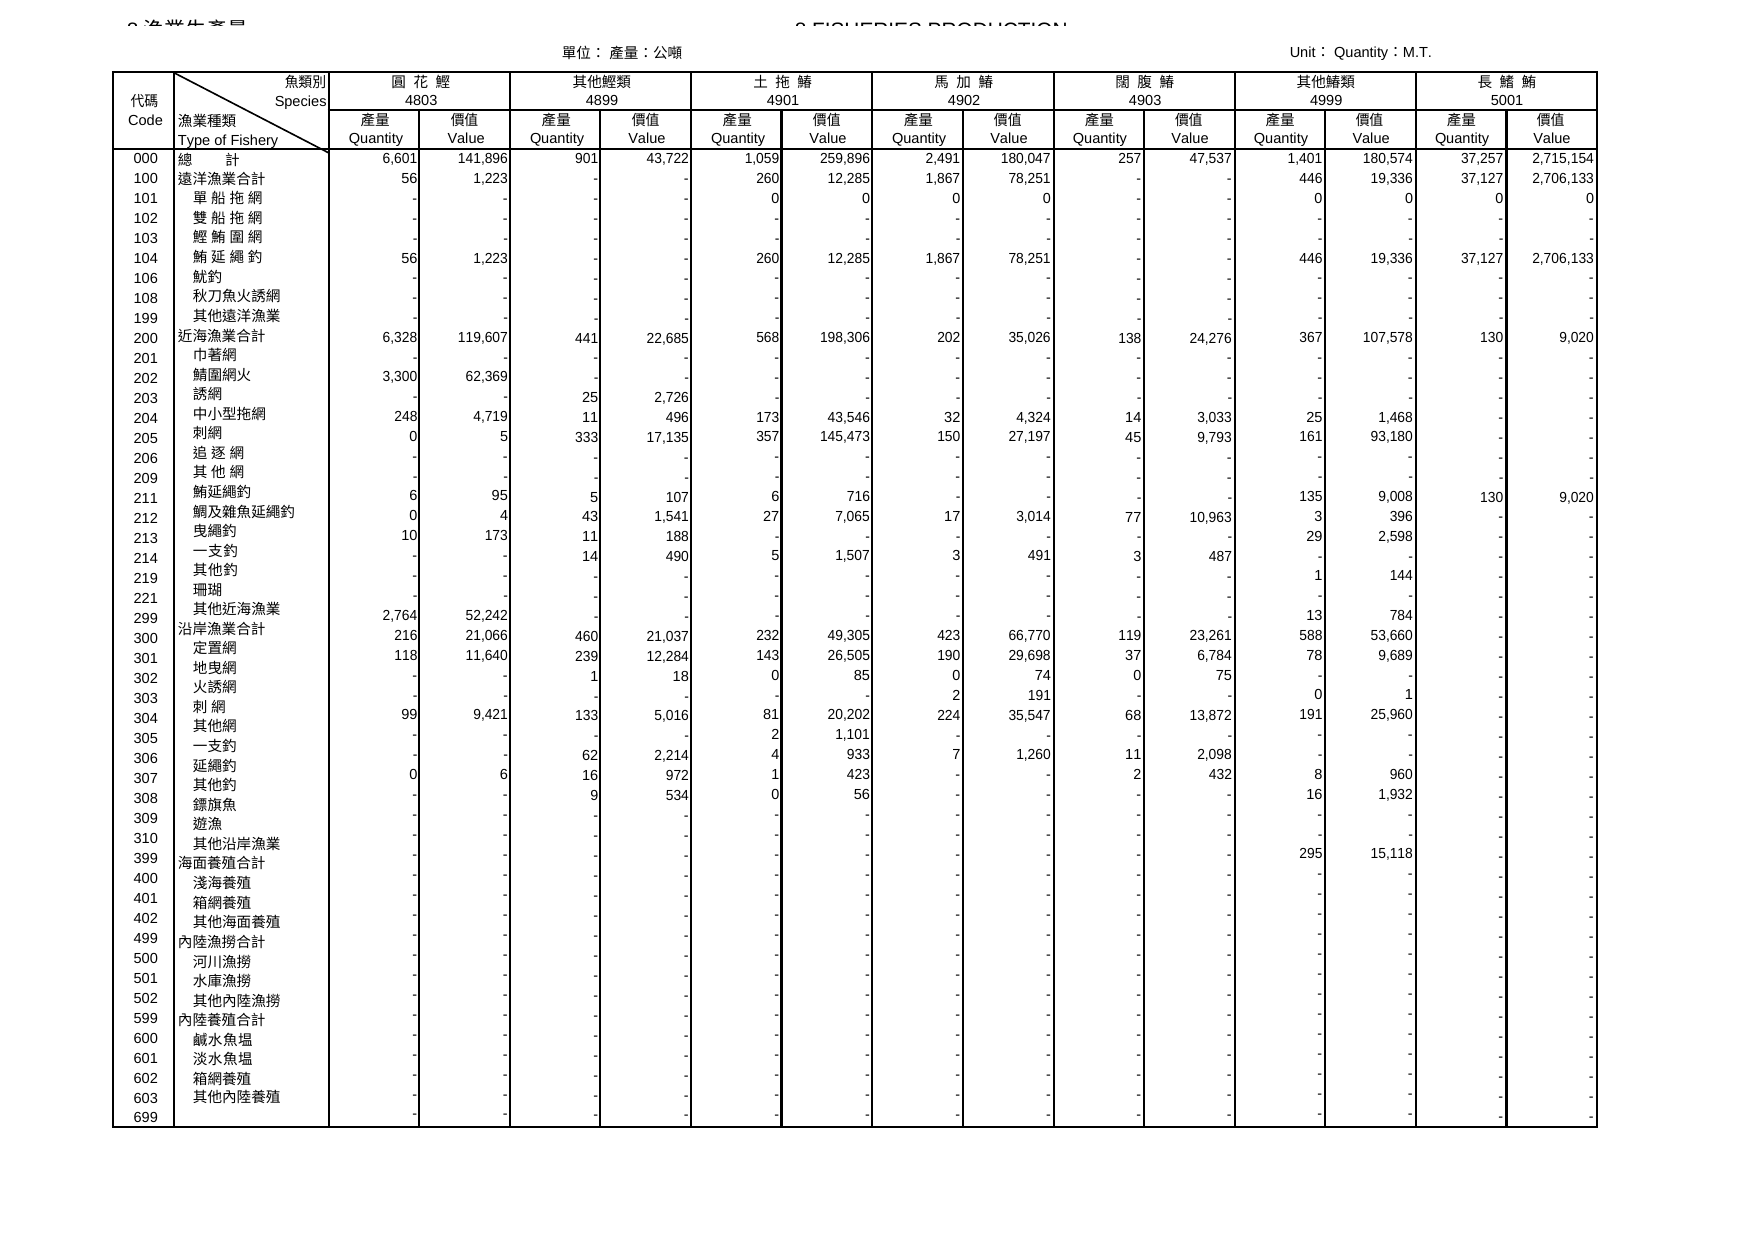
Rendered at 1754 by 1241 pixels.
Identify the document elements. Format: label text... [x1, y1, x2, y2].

table_cell 產量 Quantity [692, 111, 780, 148]
table_header 圓 花 鰹 4803 [330, 73, 509, 109]
table_header 其他鰆類 4999 [1236, 73, 1415, 109]
table_cell 價值 Value [1145, 111, 1234, 148]
table_cell 6,601 56 - - - 56 - - - 6,328 - 3,300 - 248 0 - - 6 0 10 - - - 2,764 216 118 - - 99 - - 0 - - - - - - - - - - - - - - - - - [330, 150, 418, 1126]
table_cell 180,574 19,336 0 - - 19,336 - - - 107,578 - - - 1,468 93,180 - - 9,008 396 2,598 - 144 - 784 53,660 9,689 - 1 25,960 - - 960 1,932 - - 15,118 - - - - - - - - - - - - - [1326, 150, 1415, 1126]
table_cell 價值 Value [420, 111, 509, 148]
table_cell 1,059 260 0 - - 260 - - - 568 - - - 173 357 - - 6 27 - 5 - - - 232 143 0 - 81 2 4 1 0 - - - - - - - - - - - - - - - - [692, 150, 780, 1126]
table_cell 產量 Quantity [1236, 111, 1324, 148]
table_header 代碼 Code [114, 73, 173, 148]
table_cell 價值 Value [783, 111, 871, 148]
table_cell 47,537 - - - - - - - - 24,276 - - - 3,033 9,793 - - - 10,963 - 487 - - - 23,261 6,784 75 - 13,872 - 2,098 432 - - - - - - - - - - - - - - - - - [1145, 150, 1234, 1126]
table_cell 257 - - - - - - - - 138 - - - 14 45 - - - 77 - 3 - - - 119 37 0 - 68 - 11 2 - - - - - - - - - - - - - - - - - [1055, 150, 1143, 1126]
table_header 魚類別 Species 漁業種類 Type of Fishery [175, 73, 328, 148]
table_header 土 拖 鰆 4901 [692, 73, 871, 109]
table_cell 180,047 78,251 0 - - 78,251 - - - 35,026 - - - 4,324 27,197 - - - 3,014 - 491 - - - 66,770 29,698 74 191 35,547 - 1,260 - - - - - - - - - - - - - - - - - - [964, 150, 1053, 1126]
table_cell 產量 Quantity [1417, 111, 1505, 148]
table_cell 價值 Value [1326, 111, 1415, 148]
table_cell 43,722 - - - - - - - - 22,685 - - 2,726 496 17,135 - - 107 1,541 188 490 - - - 21,037 12,284 18 - 5,016 - 2,214 972 534 - - - - - - - - - - - - - - - - [601, 150, 690, 1126]
table_cell 2,715,154 2,706,133 0 - - 2,706,133 - - - 9,020 - - - - - - - 9,020 - - - - - - - - - - - - - - - - - - - - - - - - - - - - - - - [1508, 150, 1596, 1126]
table_cell 1,401 446 0 - - 446 - - - 367 - - - 25 161 - - 135 3 29 - 1 - 13 588 78 - 0 191 - - 8 16 - - 295 - - - - - - - - - - - - - [1236, 150, 1324, 1126]
table_cell 價值 Value [601, 111, 690, 148]
table_cell 901 - - - - - - - - 441 - - 25 11 333 - - 5 43 11 14 - - - 460 239 1 - 133 - 62 16 9 - - - - - - - - - - - - - - - - [511, 150, 599, 1126]
table_cell 價值 Value [1508, 111, 1596, 148]
table_header 其他鰹類 4899 [511, 73, 690, 109]
table_cell 產量 Quantity [1055, 111, 1143, 148]
table_cell 37,257 37,127 0 - - 37,127 - - - 130 - - - - - - - 130 - - - - - - - - - - - - - - - - - - - - - - - - - - - - - - - [1417, 150, 1505, 1126]
table_header 馬 加 鰆 4902 [873, 73, 1053, 109]
table_cell 價值 Value [964, 111, 1053, 148]
table_header 長 鰭 鮪 5001 [1417, 73, 1596, 109]
table_cell 產量 Quantity [330, 111, 418, 148]
table_cell 259,896 12,285 0 - - 12,285 - - - 198,306 - - - 43,546 145,473 - - 716 7,065 - 1,507 - - - 49,305 26,505 85 - 20,202 1,101 933 423 56 - - - - - - - - - - - - - - - - [783, 150, 871, 1126]
table_cell 141,896 1,223 - - - 1,223 - - - 119,607 - 62,369 - 4,719 5 - - 95 4 173 - - - 52,242 21,066 11,640 - - 9,421 - - 6 - - - - - - - - - - - - - - - - - [420, 150, 509, 1126]
table_cell 產量 Quantity [873, 111, 962, 148]
table_cell 產量 Quantity [511, 111, 599, 148]
table_cell 2,491 1,867 0 - - 1,867 - - - 202 - - - 32 150 - - - 17 - 3 - - - 423 190 0 2 224 - 7 - - - - - - - - - - - - - - - - - - [873, 150, 962, 1126]
table_header 闊 腹 鰆 4903 [1055, 73, 1234, 109]
